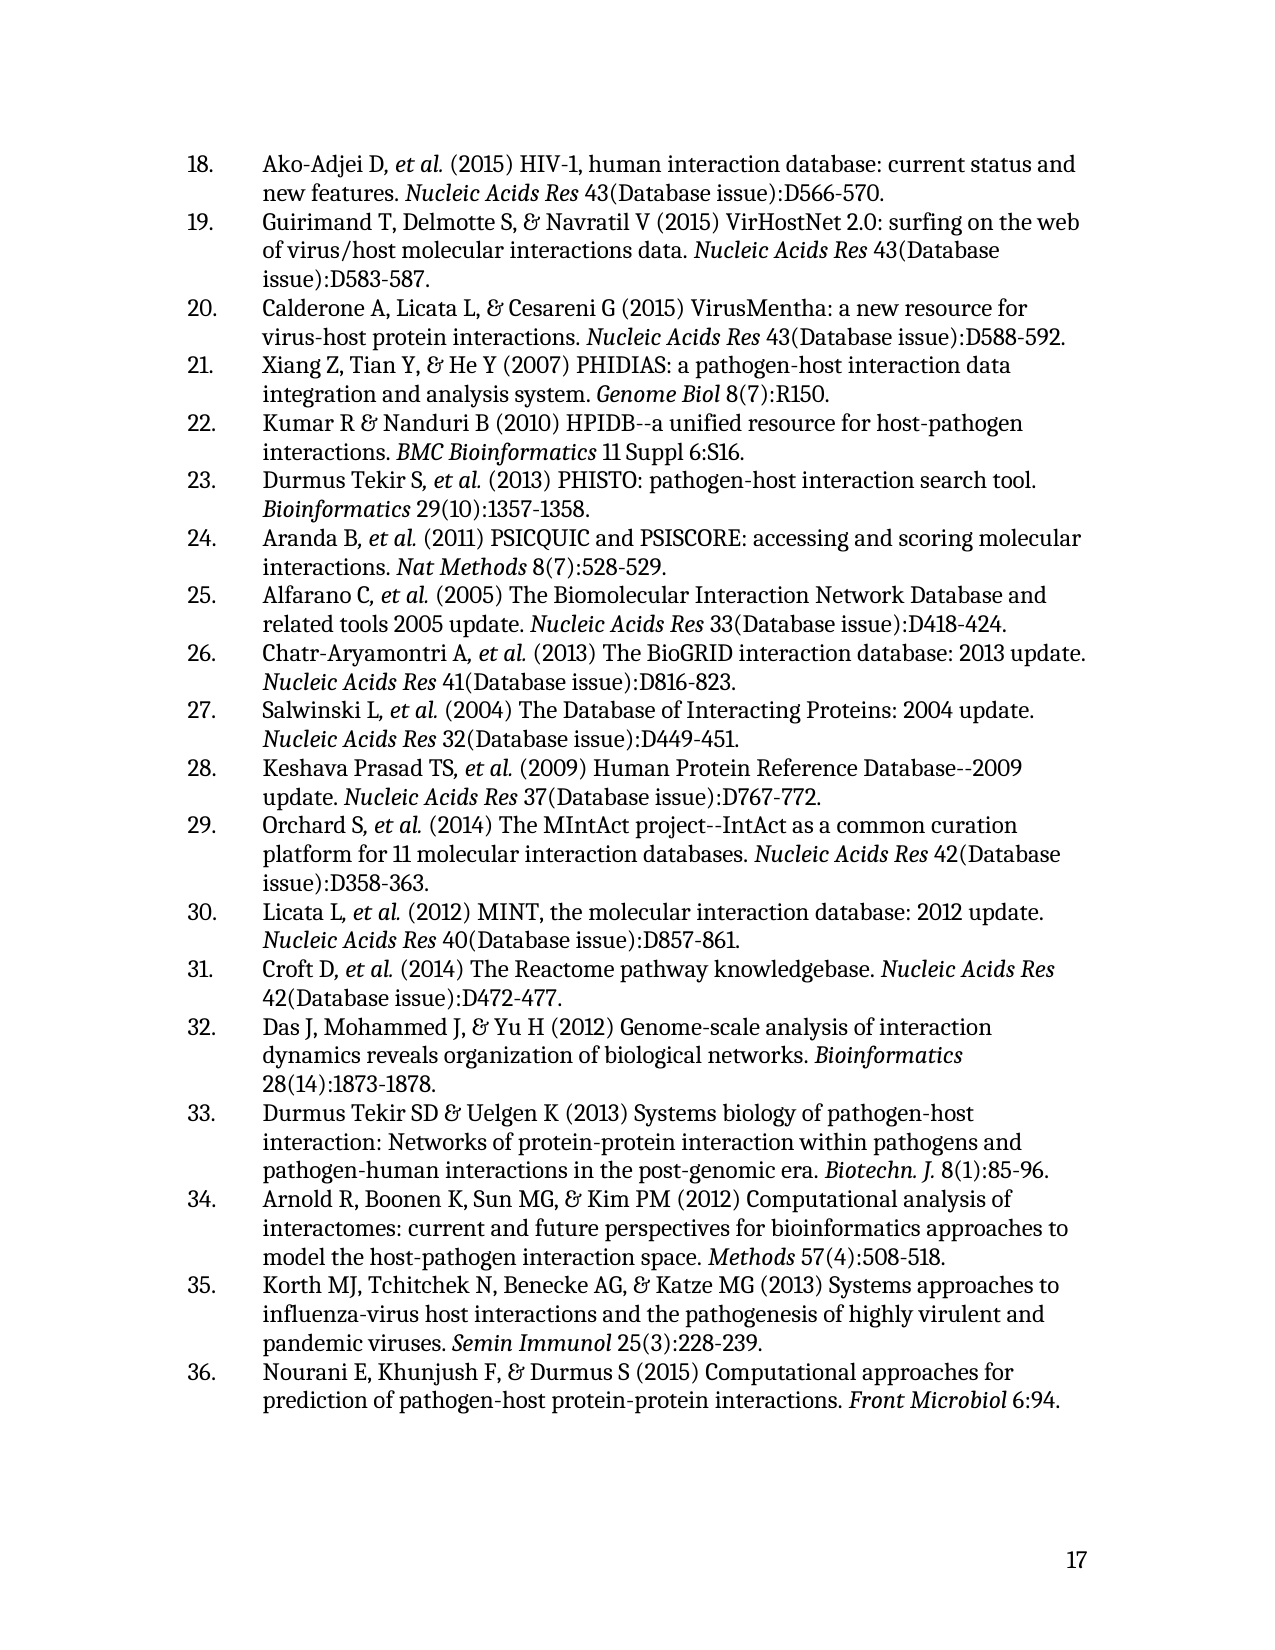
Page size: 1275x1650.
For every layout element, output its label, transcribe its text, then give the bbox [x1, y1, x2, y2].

text 33. Durmus Tekir SD & Uelgen K (2013) Systems biology of pathogen-host interaction: Networks of protein-protein interaction within pathogens and pathogen-human interactions in the post-genomic era. Biotechn. J. 8(1):85-96. [187, 1099, 1087, 1185]
text 28. Keshava Prasad TS, et al. (2009) Human Protein Reference Database--2009 update. Nucleic Acids Res 37(Database issue):D767-772. [187, 754, 1087, 811]
text 36. Nourani E, Khunjush F, & Durmus S (2015) Computational approaches for prediction of pathogen-host protein-protein interactions. Front Microbiol 6:94. [187, 1357, 1087, 1415]
text 20. Calderone A, Licata L, & Cesareni G (2015) VirusMentha: a new resource for virus-host protein interactions. Nucleic Acids Res 43(Database issue):D588-592. [187, 294, 1087, 351]
text 21. Xiang Z, Tian Y, & He Y (2007) PHIDIAS: a pathogen-host interaction data integration and analysis system. Genome Biol 8(7):R150. [187, 351, 1087, 409]
text 32. Das J, Mohammed J, & Yu H (2012) Genome-scale analysis of interaction dynamics reveals organization of biological networks. Bioinformatics 28(14):1873-1878. [187, 1012, 1087, 1099]
text 31. Croft D, et al. (2014) The Reactome pathway knowledgebase. Nucleic Acids Res 42(Database issue):D472-477. [187, 955, 1087, 1012]
text 27. Salwinski L, et al. (2004) The Database of Interacting Proteins: 2004 update. Nucleic Acids Res 32(Database issue):D449-451. [187, 696, 1087, 754]
text 24. Aranda B, et al. (2011) PSICQUIC and PSISCORE: accessing and scoring molecular interactions. Nat Methods 8(7):528-529. [187, 524, 1087, 581]
text 26. Chatr-Aryamontri A, et al. (2013) The BioGRID interaction database: 2013 update. Nucleic Acids Res 41(Database issue):D816-823. [187, 639, 1087, 696]
text 35. Korth MJ, Tchitchek N, Benecke AG, & Katze MG (2013) Systems approaches to influenza-virus host interactions and the pathogenesis of highly virulent and pandemic viruses. Semin Immunol 25(3):228-239. [187, 1271, 1087, 1357]
text 30. Licata L, et al. (2012) MINT, the molecular interaction database: 2012 update. Nucleic Acids Res 40(Database issue):D857-861. [187, 897, 1087, 955]
text 34. Arnold R, Boonen K, Sun MG, & Kim PM (2012) Computational analysis of interactomes: current and future perspectives for bioinformatics approaches to model the host-pathogen interaction space. Methods 57(4):508-518. [187, 1185, 1087, 1271]
text 29. Orchard S, et al. (2014) The MIntAct project--IntAct as a common curation platform for 11 molecular interaction databases. Nucleic Acids Res 42(Database issue):D358-363. [187, 811, 1087, 897]
text 18. Ako-Adjei D, et al. (2015) HIV-1, human interaction database: current status and new features. Nucleic Acids Res 43(Database issue):D566-570. [187, 150, 1087, 207]
text 25. Alfarano C, et al. (2005) The Biomolecular Interaction Network Database and related tools 2005 update. Nucleic Acids Res 33(Database issue):D418-424. [187, 581, 1087, 639]
text 22. Kumar R & Nanduri B (2010) HPIDB--a unified resource for host-pathogen interactions. BMC Bioinformatics 11 Suppl 6:S16. [187, 409, 1087, 466]
text 19. Guirimand T, Delmotte S, & Navratil V (2015) VirHostNet 2.0: surfing on the web of virus/host molecular interactions data. Nucleic Acids Res 43(Database issue):D583-587. [187, 207, 1087, 294]
text 23. Durmus Tekir S, et al. (2013) PHISTO: pathogen-host interaction search tool. Bioinformatics 29(10):1357-1358. [187, 466, 1087, 524]
